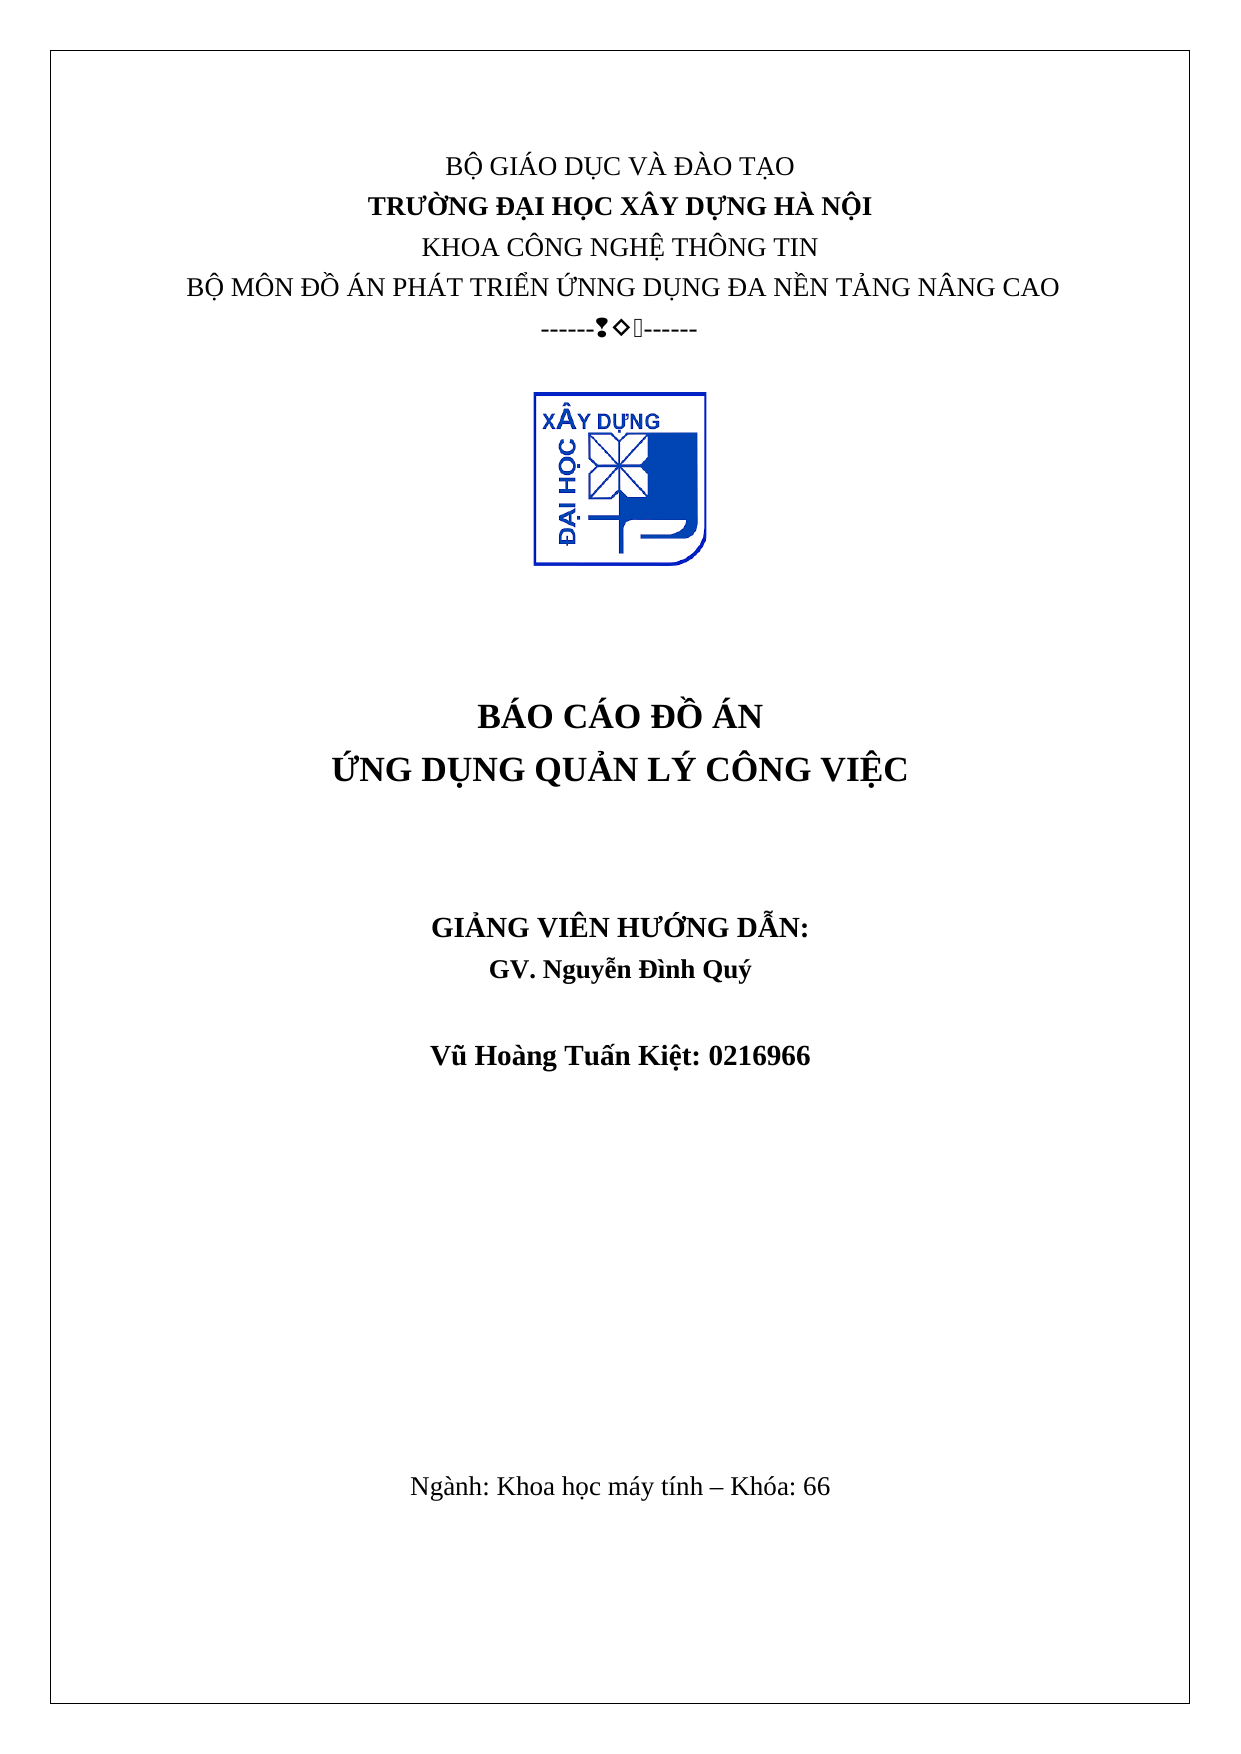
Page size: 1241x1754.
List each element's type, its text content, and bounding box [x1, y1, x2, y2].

text Vũ Hoàng Tuấn Kiệt: 0216966 [150, 1038, 1090, 1071]
text BỘ MÔN ĐỒ ÁN PHÁT TRIỂN ỨNNG DỤNG ĐA NỀN TẢNG NÂNG CAO [150, 271, 1090, 302]
text ------------ [150, 312, 1090, 343]
text TRƯỜNG ĐẠI HỌC XÂY DỰNG HÀ NỘI [150, 190, 1090, 222]
text KHOA CÔNG NGHỆ THÔNG TIN [150, 231, 1090, 262]
text ỨNG DỤNG QUẢN LÝ CÔNG VIỆC [150, 748, 1090, 789]
text GV. Nguyễn Đình Quý [150, 954, 1090, 985]
text BỘ GIÁO DỤC VÀ ĐÀO TẠO [150, 150, 1090, 181]
text Ngành: Khoa học máy tính – Khóa: 66 [150, 1470, 1090, 1501]
text BÁO CÁO ĐỒ ÁN [150, 695, 1090, 736]
text GIẢNG VIÊN HƯỚNG DẪN: [150, 910, 1090, 944]
picture [533, 392, 707, 566]
